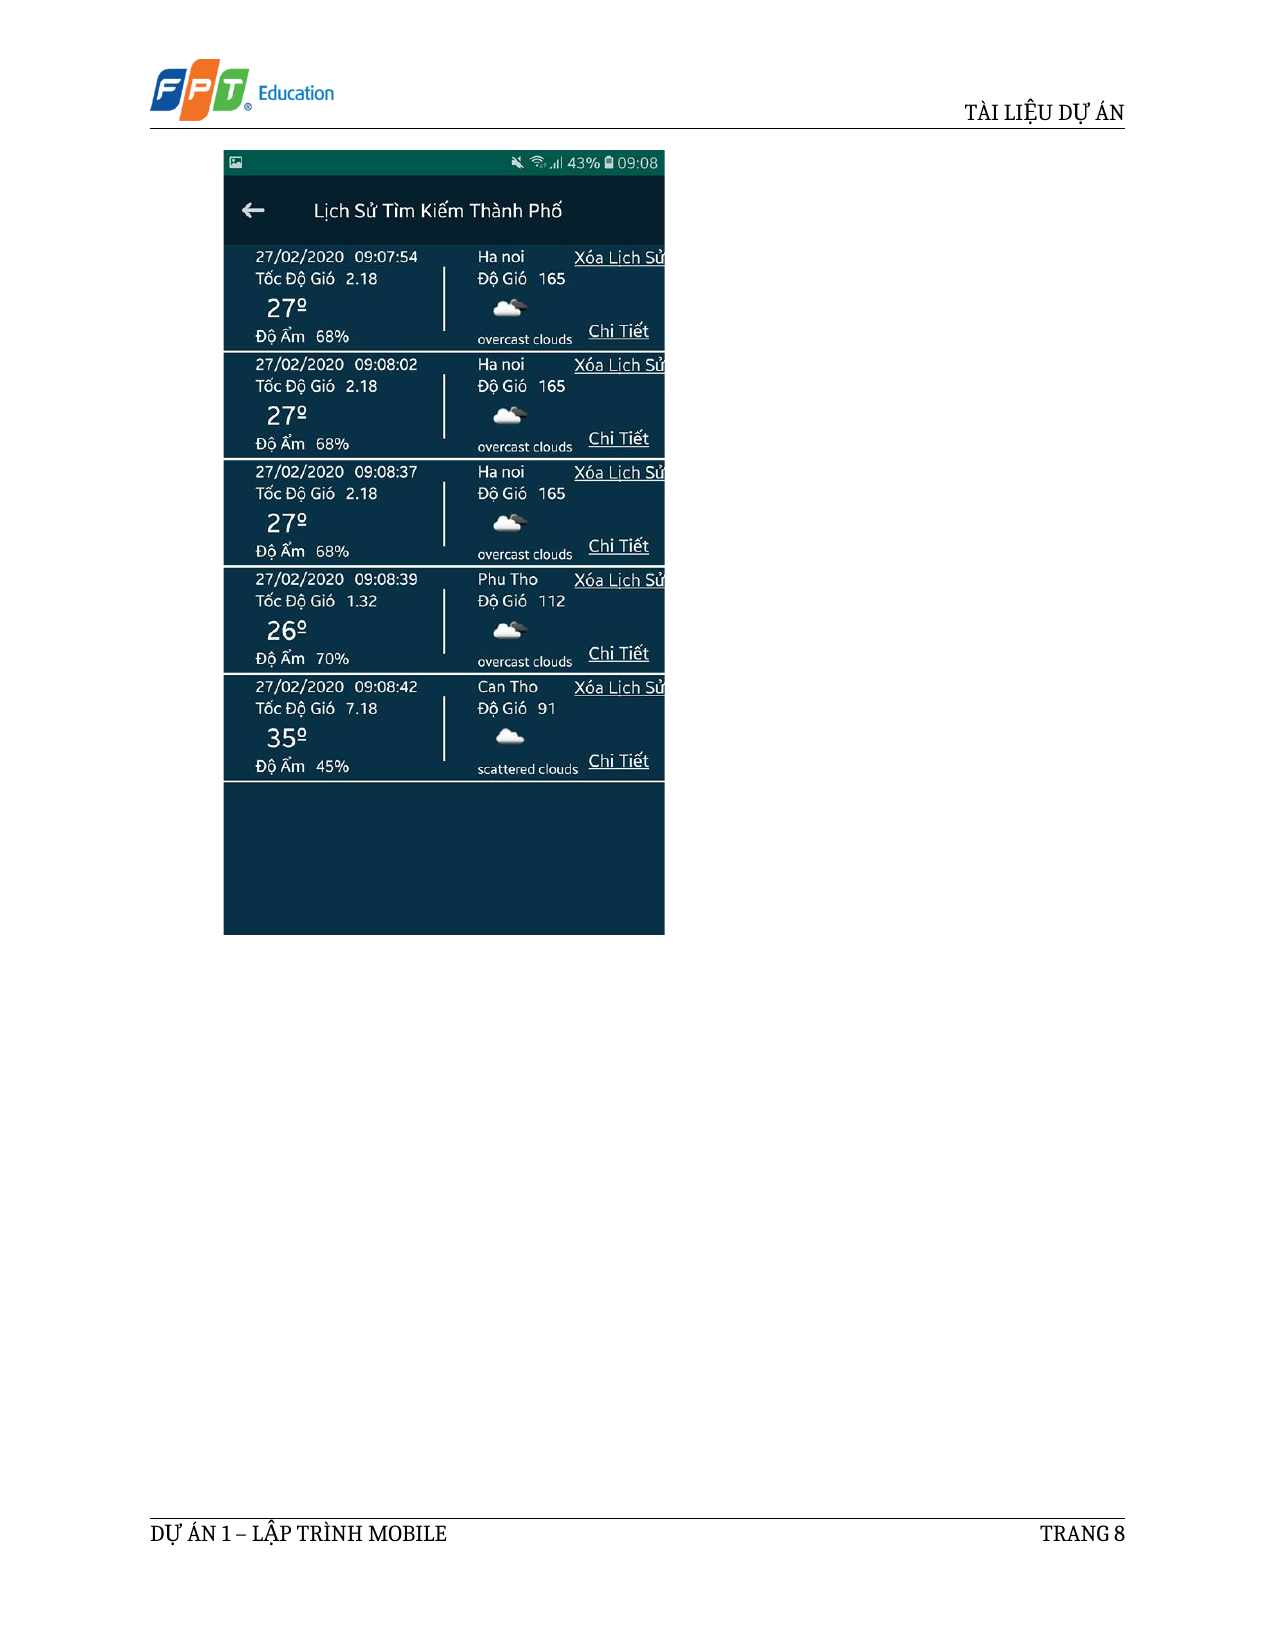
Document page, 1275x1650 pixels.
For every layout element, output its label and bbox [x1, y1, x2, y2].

picture [223, 150, 665, 785]
picture [150, 59, 336, 121]
picture [223, 790, 665, 935]
